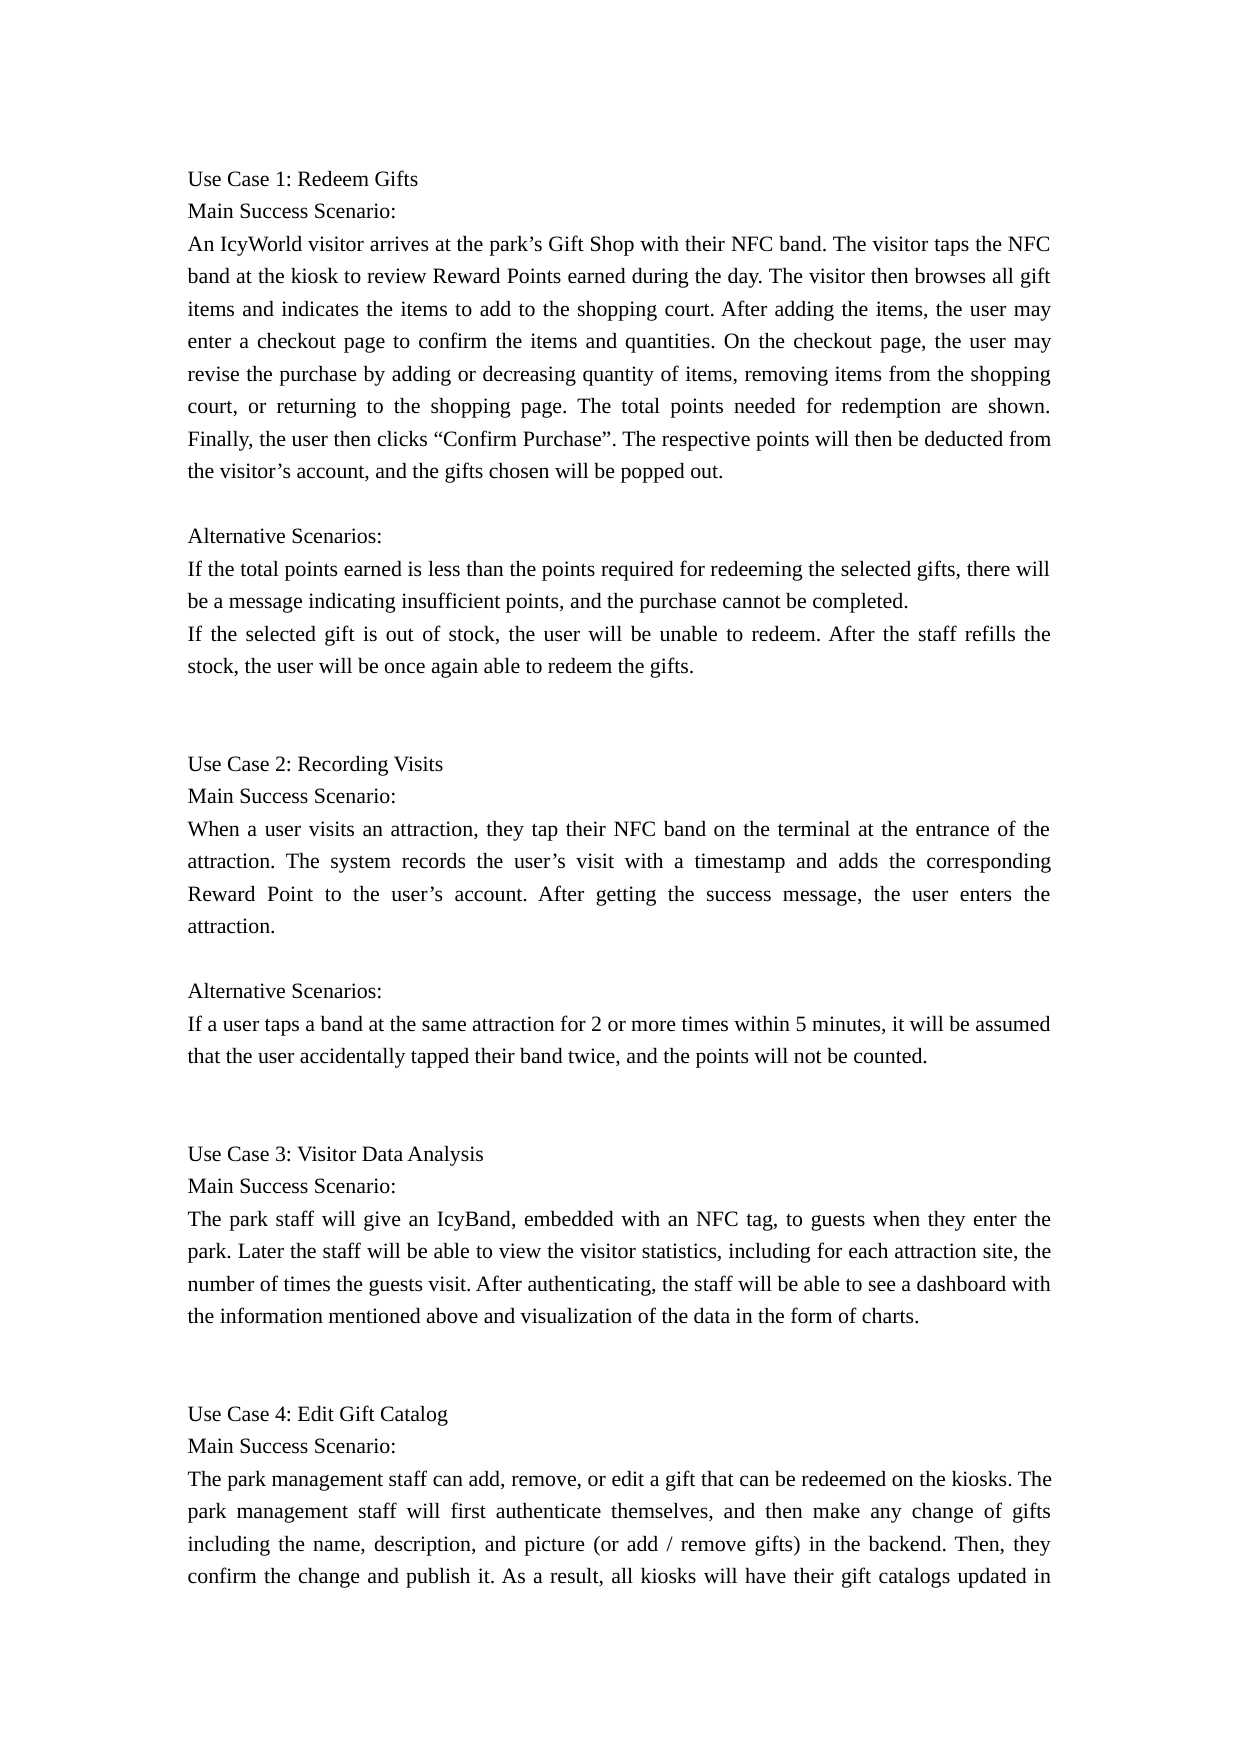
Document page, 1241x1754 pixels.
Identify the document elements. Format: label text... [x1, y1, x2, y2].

text If the total points earned is less than the points required for redeeming the selected gifts, there will be a message indicating insufficient points, and the purchase cannot be completed. [187, 552, 1053, 617]
text Use Case 4: Edit Gift Catalog [187, 1397, 1053, 1429]
text Alternative Scenarios: [187, 974, 1053, 1007]
text Main Success Scenario: [187, 779, 1053, 812]
text Use Case 3: Visitor Data Analysis [187, 1137, 1053, 1169]
text Use Case 1: Redeem Gifts [187, 162, 1053, 194]
text Use Case 2: Recording Visits [187, 747, 1053, 779]
text Main Success Scenario: [187, 194, 1053, 227]
text The park staff will give an IcyBand, embedded with an NFC tag, to guests when they enter the park. Later the staff will be able to view the visitor statistics, including for each attraction site, the number of times the guests visit. After authenticating, the staff will be able to see a dashboard with the information mentioned above and visualization of the data in the form of charts. [187, 1202, 1053, 1332]
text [187, 1462, 1053, 1592]
text If the selected gift is out of stock, the user will be unable to redeem. After the staff refills the stock, the user will be once again able to redeem the gifts. [187, 617, 1053, 682]
text Main Success Scenario: [187, 1169, 1053, 1202]
text When a user visits an attraction, they tap their NFC band on the terminal at the entrance of the attraction. The system records the user’s visit with a timestamp and adds the corresponding Reward Point to the user’s account. After getting the success message, the user enters the attraction. [187, 812, 1053, 942]
text An IcyWorld visitor arrives at the park’s Gift Shop with their NFC band. The visitor taps the NFC band at the kiosk to review Reward Points earned during the day. The visitor then browses all gift items and indicates the items to add to the shopping court. After adding the items, the user may enter a checkout page to confirm the items and quantities. On the checkout page, the user may revise the purchase by adding or decreasing quantity of items, removing items from the shopping court, or returning to the shopping page. The total points needed for redemption are shown. Finally, the user then clicks “Confirm Purchase”. The respective points will then be deducted from the visitor’s account, and the gifts chosen will be popped out. [187, 227, 1053, 487]
text Main Success Scenario: [187, 1429, 1053, 1462]
text Alternative Scenarios: [187, 519, 1053, 552]
text If a user taps a band at the same attraction for 2 or more times within 5 minutes, it will be assumed that the user accidentally tapped their band twice, and the points will not be counted. [187, 1007, 1053, 1072]
